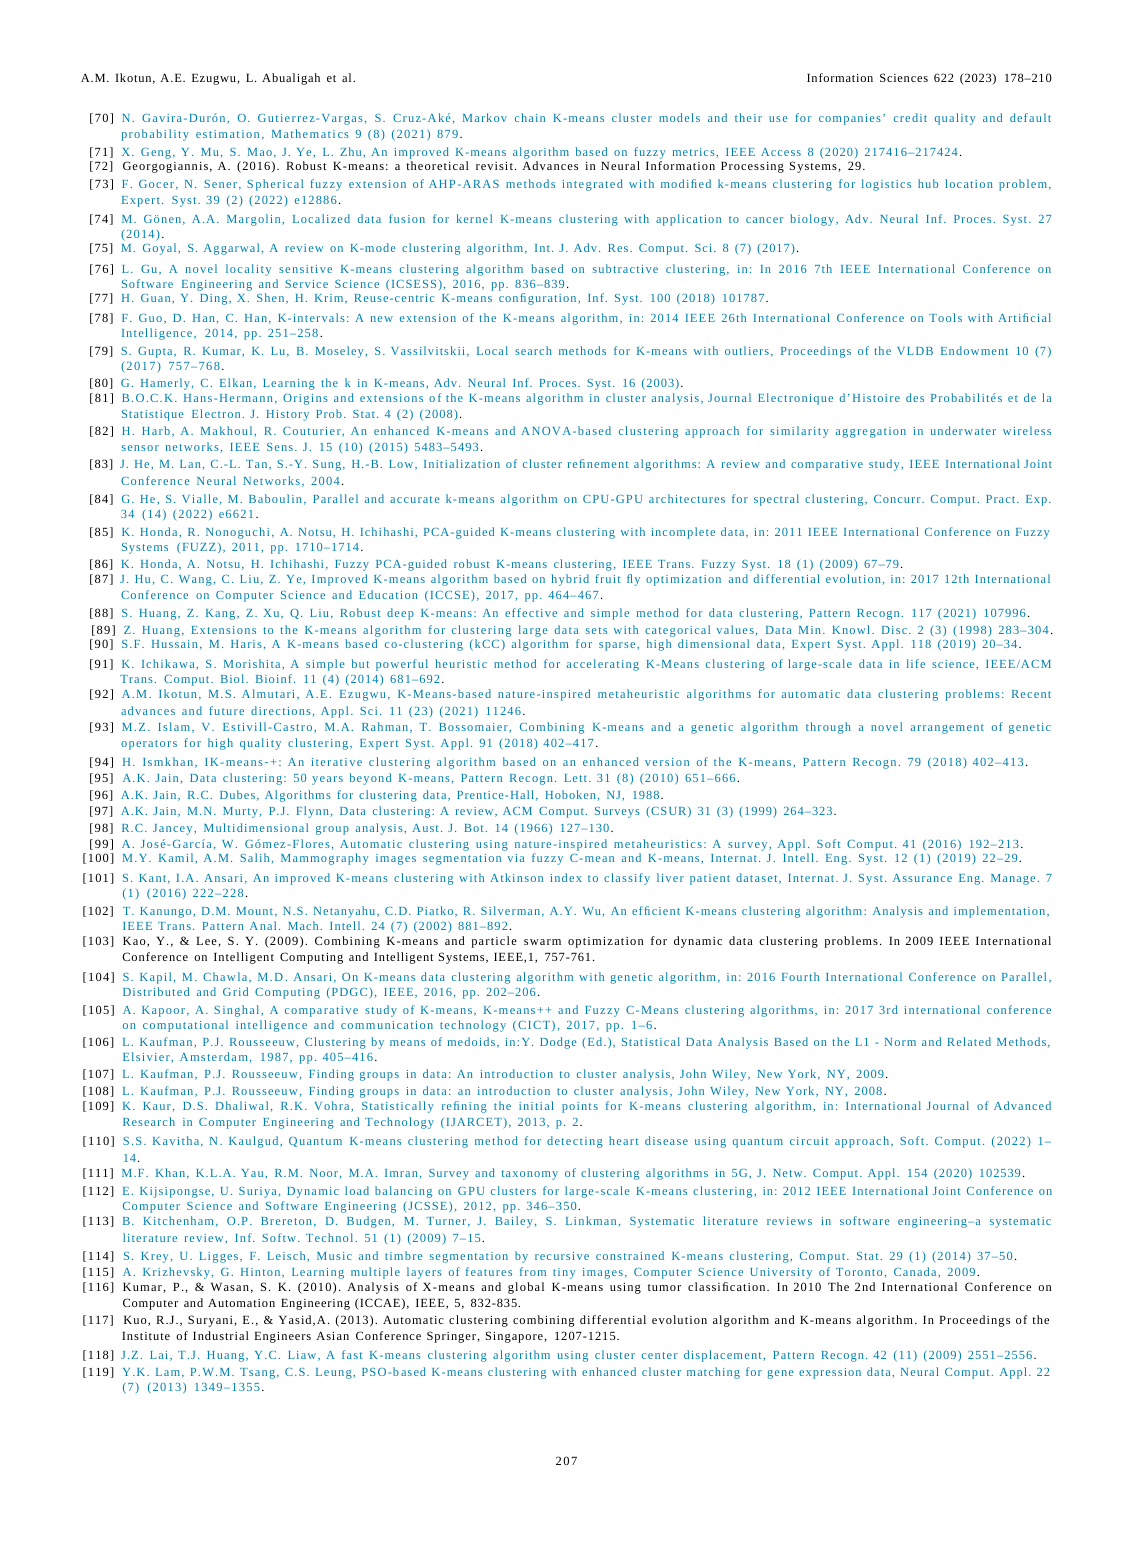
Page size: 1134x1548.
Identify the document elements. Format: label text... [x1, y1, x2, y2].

picture [196, 1267, 202, 1276]
picture [739, 1172, 747, 1177]
text [100] M.Y. Kamil, A.M. Salih, Mammography images segmentation via fuzzy C-mean and K-means, Internat. J. Intell. Eng. Syst. 12 (1) (2019) 22–29. [82, 852, 1053, 868]
picture [452, 707, 458, 715]
picture [239, 543, 245, 551]
picture [510, 774, 516, 782]
picture [155, 349, 160, 358]
picture [934, 116, 940, 125]
text [105] A. Kapoor, A. Singhal, A comparative study of K-means, K-means++ and Fuzzy C-Means clustering algorithms, in: 2017 3rd international conference on computational intelligence and communication technology (CICT), 2017, pp. 1–6. [82, 1002, 1053, 1032]
picture [264, 1189, 270, 1198]
picture [290, 876, 296, 883]
picture [484, 809, 493, 815]
picture [383, 1005, 388, 1014]
picture [689, 294, 695, 302]
picture [128, 741, 134, 750]
picture [488, 1168, 493, 1177]
picture [275, 1169, 281, 1177]
picture [315, 196, 321, 204]
text [91] K. Ichikawa, S. Morishita, A simple but powerful heuristic method for accelerating K-Means clustering of large-scale data in life science, IEEE/ACM Trans. Comput. Biol. Bioinf. 11 (4) (2014) 681–692. [89, 657, 1053, 686]
picture [327, 675, 333, 683]
picture [515, 707, 520, 715]
picture [829, 1171, 838, 1177]
picture [704, 294, 709, 302]
picture [137, 922, 143, 930]
picture [427, 1234, 432, 1242]
picture [469, 990, 475, 999]
picture [1041, 497, 1047, 504]
picture [1047, 346, 1051, 358]
picture [634, 1268, 641, 1276]
picture [377, 722, 382, 731]
picture [630, 379, 635, 387]
picture [1005, 609, 1011, 617]
text A.M. Ikotun, A.E. Ezugwu, L. Abualigah et al. Information Sciences 622 (2023) 178–210 [81, 72, 1053, 86]
picture [913, 1350, 917, 1362]
picture [854, 147, 858, 159]
picture [251, 809, 257, 818]
picture [309, 132, 318, 138]
picture [205, 1070, 210, 1078]
picture [450, 741, 456, 750]
picture [495, 1217, 501, 1225]
picture [122, 824, 128, 832]
text [75] M. Goyal, S. Aggarwal, A review on K-mode clustering algorithm, Int. J. Adv. Res. Comput. Sci. 8 (7) (2017). [89, 242, 1053, 258]
picture [351, 876, 358, 882]
picture [121, 560, 127, 568]
picture [1002, 973, 1007, 981]
picture [547, 1136, 552, 1145]
text [87] J. Hu, C. Wang, C. Liu, Z. Ye, Improved K-means algorithm based on hybrid fruit ﬂy optimization and differential evolution, in: 2017 12th International Conference on Computer Science and Education (ICCSE), 2017, pp. 464–467. [89, 572, 1053, 602]
picture [566, 809, 572, 816]
picture [799, 1219, 806, 1225]
picture [689, 876, 695, 885]
picture [452, 130, 458, 138]
picture [714, 1367, 719, 1376]
text [97] A.K. Jain, M.N. Murty, P.J. Flynn, Data clustering: A review, ACM Comput. Surveys (CSUR) 31 (3) (1999) 264–323. [89, 805, 1053, 818]
picture [213, 362, 219, 370]
picture [500, 1023, 506, 1032]
picture [807, 692, 816, 698]
picture [594, 381, 600, 390]
picture [235, 443, 241, 451]
picture [258, 659, 263, 668]
picture [251, 560, 258, 568]
picture [135, 791, 141, 799]
picture [515, 530, 522, 536]
picture [1012, 609, 1018, 617]
picture [986, 313, 991, 322]
picture [413, 741, 419, 750]
picture [141, 151, 149, 156]
picture [335, 674, 339, 686]
picture [1026, 495, 1032, 503]
picture [312, 776, 318, 785]
picture [465, 443, 471, 451]
picture [795, 842, 801, 849]
picture [715, 774, 720, 782]
picture [339, 543, 344, 551]
picture [190, 1216, 195, 1225]
text [101] S. Kant, I.A. Ansari, An improved K-means clustering with Atkinson index to classify liver patient dataset, Internat. J. Syst. Assurance Eng. Manage. 7 (1) (2016) 222–228. [82, 871, 1053, 901]
picture [980, 758, 986, 766]
picture [717, 179, 723, 188]
picture [169, 1089, 178, 1095]
picture [491, 282, 497, 289]
picture [1009, 113, 1014, 122]
picture [945, 692, 951, 699]
picture [385, 907, 392, 915]
picture [978, 1252, 983, 1260]
picture [577, 591, 583, 599]
picture [498, 1101, 503, 1110]
picture [363, 1186, 368, 1195]
picture [1016, 528, 1022, 536]
picture [603, 824, 609, 832]
picture [788, 725, 797, 731]
picture [844, 642, 850, 651]
picture [759, 294, 764, 302]
picture [502, 757, 508, 766]
picture [264, 427, 270, 435]
picture [653, 791, 659, 799]
picture [506, 243, 511, 252]
picture [630, 1102, 636, 1110]
picture [935, 840, 940, 848]
picture [141, 379, 148, 387]
picture [458, 741, 464, 748]
picture [1016, 1370, 1022, 1379]
picture [220, 791, 228, 799]
picture [1037, 182, 1046, 188]
picture [485, 689, 490, 698]
picture [634, 577, 640, 586]
picture [751, 807, 757, 815]
picture [555, 1120, 561, 1129]
picture [351, 443, 356, 451]
picture [790, 214, 796, 223]
picture [708, 608, 713, 617]
picture [501, 528, 507, 536]
picture [307, 1353, 316, 1359]
picture [951, 1139, 960, 1145]
picture [128, 922, 134, 930]
picture [206, 609, 212, 617]
picture [828, 217, 834, 226]
picture [426, 1217, 433, 1223]
text [113] B. Kitchenham, O.P. Brereton, D. Budgen, M. Turner, J. Bailey, S. Linkman, Systematic literature reviews in software engineering–a systematic literature review, Inf. Softw. Technol. 51 (1) (2009) 7–15. [82, 1214, 1053, 1245]
picture [526, 824, 532, 832]
picture [526, 1219, 532, 1228]
picture [506, 1086, 511, 1095]
picture [245, 314, 252, 322]
picture [230, 1038, 236, 1046]
picture [474, 527, 479, 536]
picture [639, 527, 644, 536]
picture [156, 975, 161, 984]
picture [754, 973, 759, 981]
picture [325, 378, 330, 387]
picture [941, 347, 947, 355]
picture [882, 626, 888, 634]
picture [312, 921, 317, 930]
picture [1000, 660, 1006, 668]
picture [238, 1055, 245, 1061]
picture [583, 574, 588, 583]
text [82] H. Harb, A. Makhoul, R. Couturier, An enhanced K-means and ANOVA-based clustering approach for similarity aggregation in underwater wireless sensor networks, IEEE Sens. J. 15 (10) (2015) 5483–5493. [89, 423, 1053, 454]
picture [383, 243, 388, 252]
picture [1046, 874, 1051, 882]
picture [794, 1101, 799, 1110]
picture [664, 294, 669, 302]
picture [852, 1006, 857, 1014]
picture [470, 1202, 476, 1210]
picture [331, 1101, 336, 1110]
picture [338, 709, 344, 716]
picture [813, 972, 818, 981]
picture [203, 1038, 208, 1046]
text [99] A. José-García, W. Gómez-Flores, Automatic clustering using nature-inspired metaheuristics: A survey, Appl. Soft Comput. 41 (2016) 192–213. [89, 837, 1053, 852]
picture [888, 642, 894, 651]
picture [596, 1037, 601, 1046]
picture [219, 426, 225, 435]
picture [583, 495, 590, 503]
picture [597, 692, 606, 698]
picture [813, 1169, 820, 1177]
picture [263, 853, 268, 862]
picture [740, 1072, 746, 1081]
picture [588, 1038, 594, 1046]
text [92] A.M. Ikotun, M.S. Almutari, A.E. Ezugwu, K-Means-based nature-inspired metaheuristic algorithms for automatic data clustering problems: Recent advances and future directions, Appl. Sci. 11 (23) (2021) 11246. [89, 687, 1053, 718]
picture [284, 394, 292, 402]
picture [285, 1368, 292, 1376]
picture [556, 591, 561, 599]
picture [951, 393, 957, 402]
picture [727, 689, 732, 698]
picture [139, 609, 146, 617]
picture [968, 909, 974, 918]
text [103] Kao, Y., & Lee, S. Y. (2009). Combining K-means and particle swarm optimization for dynamic data clustering problems. In 2009 IEEE International Conference on Intelligent Computing and Intelligent Systems, IEEE,1, 757-761. [82, 934, 1053, 964]
picture [145, 282, 154, 288]
picture [156, 129, 162, 138]
picture [891, 1005, 896, 1014]
picture [199, 362, 204, 370]
picture [1012, 690, 1018, 698]
picture [140, 495, 147, 503]
picture [1002, 429, 1011, 435]
picture [981, 626, 986, 634]
picture [316, 1368, 322, 1376]
picture [515, 217, 522, 223]
text [109] K. Kaur, D.S. Dhaliwal, R.K. Vohra, Statistically reﬁning the initial points for K-means clustering algorithm, in: International Journal of Advanced Research in Computer Engineering and Technology (IJARCET), 2013, p. 2. [82, 1098, 1053, 1129]
picture [426, 559, 431, 568]
picture [831, 528, 837, 536]
picture [329, 1053, 335, 1061]
picture [220, 1187, 227, 1195]
picture [183, 543, 189, 551]
picture [951, 148, 957, 156]
text [95] A.K. Jain, Data clustering: 50 years beyond K-means, Pattern Recogn. Lett. 31 (8) (2010) 651–666. [89, 772, 1053, 786]
picture [556, 1037, 561, 1046]
picture [638, 791, 644, 799]
picture [123, 1217, 130, 1225]
picture [205, 1087, 210, 1095]
picture [397, 675, 403, 683]
picture [474, 639, 480, 648]
picture [347, 1217, 354, 1225]
picture [196, 706, 201, 715]
picture [318, 1189, 325, 1195]
picture [351, 659, 356, 668]
picture [356, 608, 362, 617]
picture [186, 1136, 191, 1145]
picture [474, 725, 483, 731]
picture [153, 1137, 159, 1145]
picture [142, 626, 149, 634]
picture [572, 739, 578, 747]
picture [810, 1069, 816, 1078]
picture [646, 639, 651, 648]
picture [667, 494, 672, 503]
picture [506, 264, 511, 273]
picture [925, 640, 931, 648]
picture [458, 1190, 466, 1195]
picture [445, 494, 451, 503]
picture [299, 1055, 305, 1062]
picture [622, 296, 628, 305]
picture [391, 675, 396, 683]
picture [975, 840, 981, 848]
picture [702, 560, 712, 568]
picture [781, 722, 786, 731]
picture [261, 196, 267, 204]
picture [944, 426, 949, 435]
picture [815, 462, 821, 471]
picture [420, 972, 425, 981]
picture [916, 347, 924, 355]
picture [813, 396, 819, 405]
picture [858, 659, 863, 668]
picture [856, 628, 865, 634]
picture [413, 776, 422, 782]
picture [813, 528, 819, 536]
picture [729, 294, 735, 302]
picture [732, 1139, 738, 1148]
picture [374, 379, 380, 387]
picture [220, 394, 227, 402]
picture [369, 692, 378, 698]
picture [274, 1053, 280, 1061]
picture [438, 113, 444, 122]
picture [243, 593, 249, 602]
picture [186, 826, 192, 835]
picture [753, 462, 760, 468]
picture [314, 246, 323, 252]
picture [527, 739, 532, 747]
picture [327, 577, 333, 586]
picture [492, 591, 498, 599]
picture [608, 1136, 613, 1145]
picture [691, 1086, 696, 1095]
picture [220, 379, 226, 387]
picture [542, 427, 548, 435]
picture [1040, 347, 1045, 355]
picture [797, 807, 803, 815]
picture [509, 1204, 515, 1213]
picture [576, 790, 582, 799]
picture [905, 393, 910, 402]
picture [773, 1139, 782, 1145]
picture [957, 839, 961, 851]
picture [957, 497, 963, 506]
picture [874, 842, 880, 851]
picture [832, 560, 838, 568]
picture [790, 1187, 796, 1195]
picture [123, 1118, 129, 1126]
picture [291, 609, 299, 619]
picture [423, 426, 428, 435]
picture [203, 1368, 208, 1376]
picture [677, 639, 682, 648]
picture [421, 443, 427, 451]
picture [248, 1104, 257, 1110]
picture [660, 379, 666, 387]
picture [159, 889, 165, 897]
picture [1022, 313, 1027, 322]
picture [346, 590, 351, 599]
picture [547, 722, 553, 731]
picture [770, 973, 775, 981]
picture [193, 314, 200, 322]
picture [325, 1202, 331, 1210]
picture [219, 349, 226, 355]
picture [637, 347, 643, 355]
picture [954, 215, 959, 223]
picture [243, 331, 249, 340]
picture [607, 725, 614, 731]
picture [340, 690, 346, 698]
picture [239, 246, 248, 252]
picture [577, 608, 582, 617]
text [118] J.Z. Lai, T.J. Huang, Y.C. Liaw, A fast K-means clustering algorithm using cluster center displacement, Pattern Recogn. 42 (11) (2009) 2551–2556. [82, 1348, 1053, 1362]
picture [1045, 1101, 1050, 1110]
picture [854, 265, 860, 273]
picture [129, 1154, 135, 1162]
picture [740, 244, 745, 252]
picture [440, 1202, 446, 1210]
picture [365, 1118, 372, 1126]
picture [647, 1072, 653, 1081]
picture [302, 642, 309, 648]
picture [950, 609, 955, 617]
picture [535, 824, 540, 832]
picture [501, 824, 507, 832]
picture [362, 723, 368, 731]
picture [718, 757, 723, 766]
picture [637, 560, 643, 568]
picture [378, 922, 384, 930]
picture [497, 560, 503, 568]
picture [652, 774, 657, 782]
picture [297, 347, 304, 355]
picture [960, 1169, 966, 1177]
text [73] F. Gocer, N. Sener, Spherical fuzzy extension of AHP-ARAS methods integrated with modiﬁed k-means clustering for logistics hub location problem, Expert. Syst. 39 (2) (2022) e12886. [89, 176, 1053, 207]
picture [831, 1187, 837, 1195]
picture [570, 1367, 575, 1376]
picture [340, 807, 348, 815]
picture [362, 1368, 367, 1376]
picture [342, 973, 348, 981]
picture [942, 906, 947, 915]
picture [832, 116, 839, 122]
picture [122, 196, 128, 204]
picture [839, 393, 844, 402]
picture [769, 244, 774, 252]
picture [440, 559, 445, 568]
picture [122, 294, 129, 302]
picture [226, 1120, 232, 1127]
picture [935, 1351, 941, 1359]
picture [199, 1118, 206, 1126]
picture [601, 839, 606, 848]
picture [183, 381, 189, 390]
picture [409, 409, 413, 421]
picture [785, 560, 790, 568]
picture [522, 1254, 528, 1263]
picture [551, 1370, 560, 1376]
picture [167, 1023, 173, 1032]
picture [647, 1021, 652, 1029]
picture [404, 462, 413, 468]
picture [844, 722, 849, 731]
picture [721, 113, 726, 122]
picture [424, 528, 429, 536]
picture [262, 842, 269, 848]
picture [635, 853, 640, 862]
picture [969, 1268, 975, 1276]
picture [272, 1136, 277, 1145]
picture [518, 316, 525, 322]
picture [292, 1268, 298, 1276]
picture [1020, 609, 1025, 617]
picture [128, 1383, 133, 1391]
picture [168, 1267, 173, 1276]
picture [612, 611, 618, 618]
picture [781, 528, 787, 536]
picture [350, 1270, 359, 1276]
picture [561, 790, 567, 799]
picture [344, 378, 350, 387]
picture [241, 1005, 246, 1014]
picture [866, 1367, 871, 1376]
picture [323, 148, 329, 156]
picture [386, 1089, 392, 1098]
picture [315, 294, 321, 302]
picture [751, 1268, 757, 1276]
picture [596, 757, 601, 766]
picture [559, 642, 566, 648]
picture [386, 316, 393, 322]
picture [663, 856, 670, 862]
picture [551, 639, 556, 648]
picture [462, 990, 467, 999]
picture [766, 626, 772, 634]
picture [378, 1040, 384, 1049]
picture [965, 689, 971, 698]
text [84] G. He, S. Vialle, M. Baboulin, Parallel and accurate k-means algorithm on CPU-GPU architectures for spectral clustering, Concurr. Comput. Pract. Exp. 34 (14) (2022) e6621. [89, 492, 1053, 522]
picture [968, 1168, 972, 1180]
picture [450, 346, 456, 355]
picture [431, 988, 437, 996]
picture [733, 1353, 740, 1359]
picture [558, 349, 565, 355]
picture [223, 723, 229, 731]
picture [210, 1169, 216, 1177]
picture [589, 1021, 594, 1029]
picture [407, 611, 413, 620]
picture [575, 824, 580, 832]
picture [250, 1252, 256, 1260]
picture [1008, 660, 1014, 668]
picture [545, 346, 550, 355]
picture [1022, 347, 1027, 355]
picture [998, 182, 1004, 191]
picture [566, 1217, 572, 1225]
picture [995, 1219, 1001, 1228]
picture [577, 426, 583, 435]
picture [212, 972, 217, 981]
picture [232, 1070, 238, 1078]
picture [494, 1118, 501, 1126]
picture [513, 246, 522, 252]
picture [184, 394, 191, 402]
picture [203, 347, 209, 355]
picture [398, 988, 404, 996]
picture [971, 1370, 977, 1379]
picture [575, 147, 580, 156]
picture [877, 1171, 883, 1180]
picture [322, 1053, 328, 1061]
picture [397, 922, 402, 930]
picture [863, 1070, 868, 1078]
picture [515, 280, 521, 288]
picture [1034, 1037, 1039, 1046]
picture [463, 591, 469, 599]
picture [466, 559, 472, 568]
text [111] M.F. Khan, K.L.A. Yau, R.M. Noor, M.A. Imran, Survey and taxonomy of clustering algorithms in 5G, J. Netw. Comput. Appl. 154 (2020) 102539. [82, 1167, 1053, 1181]
picture [705, 179, 710, 188]
picture [419, 1367, 424, 1376]
picture [912, 113, 917, 122]
picture [972, 608, 976, 620]
picture [774, 1038, 780, 1046]
text [71] X. Geng, Y. Mu, S. Mao, J. Ye, L. Zhu, An improved K-means algorithm based on fuzzy metrics, IEEE Access 8 (2020) 217416–217424. [89, 146, 1053, 160]
picture [487, 922, 493, 930]
picture [661, 1270, 666, 1279]
picture [600, 462, 609, 468]
picture [685, 1168, 690, 1177]
picture [399, 907, 407, 915]
picture [128, 545, 134, 554]
picture [384, 410, 390, 418]
picture [918, 575, 924, 583]
picture [345, 639, 351, 648]
picture [1004, 1137, 1009, 1145]
picture [255, 182, 260, 191]
picture [352, 460, 359, 468]
picture [168, 1216, 173, 1225]
picture [855, 1038, 861, 1046]
picture [267, 1053, 273, 1061]
picture [568, 116, 575, 122]
picture [853, 758, 859, 766]
picture [658, 1251, 663, 1260]
picture [872, 560, 877, 568]
picture [802, 1037, 807, 1046]
picture [326, 477, 332, 485]
picture [153, 545, 160, 551]
picture [553, 114, 559, 122]
picture [729, 806, 733, 818]
picture [781, 347, 786, 355]
picture [730, 182, 737, 188]
picture [744, 294, 749, 302]
picture [327, 662, 332, 671]
picture [238, 889, 243, 897]
picture [931, 394, 936, 402]
picture [868, 1006, 873, 1014]
picture [207, 362, 212, 370]
picture [1000, 1252, 1005, 1260]
picture [964, 393, 970, 402]
picture [330, 709, 336, 718]
picture [227, 1217, 233, 1225]
picture [293, 215, 299, 223]
picture [150, 362, 155, 370]
picture [252, 1201, 257, 1210]
picture [453, 1234, 458, 1242]
picture [214, 1236, 223, 1242]
picture [690, 314, 696, 322]
picture [784, 244, 789, 252]
picture [503, 314, 509, 322]
picture [620, 530, 629, 536]
picture [588, 739, 593, 747]
picture [389, 1171, 396, 1177]
picture [240, 1368, 247, 1376]
picture [827, 1254, 833, 1261]
picture [189, 114, 195, 122]
picture [593, 723, 599, 731]
picture [376, 560, 381, 568]
picture [847, 689, 852, 698]
picture [289, 1236, 296, 1242]
picture [1019, 1351, 1024, 1359]
picture [655, 246, 662, 252]
picture [191, 677, 196, 686]
picture [531, 593, 537, 602]
picture [1009, 1370, 1014, 1379]
picture [486, 113, 492, 122]
picture [493, 574, 499, 583]
picture [949, 854, 955, 862]
picture [327, 1233, 332, 1242]
picture [230, 460, 236, 468]
text [93] M.Z. Islam, V. Estivill-Castro, M.A. Rahman, T. Bossomaier, Combining K-means and a genetic algorithm through a novel arrangement of genetic operators for high quality clustering, Expert Syst. Appl. 91 (2018) 402–417. [89, 720, 1053, 751]
picture [669, 217, 675, 226]
picture [1019, 1037, 1024, 1046]
picture [156, 1368, 162, 1376]
picture [199, 1252, 205, 1260]
picture [686, 1370, 693, 1376]
picture [989, 640, 994, 648]
picture [462, 1171, 468, 1180]
picture [644, 876, 650, 885]
picture [327, 443, 332, 451]
picture [283, 427, 290, 435]
picture [886, 459, 891, 468]
picture [404, 625, 409, 634]
picture [1042, 626, 1048, 634]
picture [352, 543, 358, 551]
picture [123, 1102, 129, 1110]
picture [232, 1087, 238, 1095]
picture [572, 1005, 577, 1014]
picture [357, 214, 362, 223]
picture [122, 314, 128, 322]
picture [262, 179, 267, 188]
picture [335, 409, 341, 418]
picture [852, 909, 861, 915]
picture [456, 148, 462, 156]
picture [628, 182, 637, 188]
picture [389, 1040, 398, 1046]
picture [560, 692, 565, 701]
picture [340, 609, 346, 617]
picture [959, 1252, 965, 1260]
picture [672, 608, 677, 617]
picture [135, 807, 141, 815]
picture [373, 130, 379, 138]
text [88] S. Huang, Z. Kang, Z. Xu, Q. Liu, Robust deep K-means: An effective and simple method for data clustering, Pattern Recogn. 117 (2021) 107996. [89, 607, 1053, 621]
picture [383, 527, 388, 536]
picture [712, 346, 717, 355]
picture [242, 1217, 247, 1225]
picture [342, 528, 349, 536]
picture [355, 130, 361, 138]
picture [180, 460, 186, 468]
picture [303, 412, 309, 421]
picture [545, 791, 552, 799]
picture [782, 973, 788, 981]
picture [140, 528, 147, 536]
picture [169, 362, 174, 370]
picture [464, 1037, 469, 1046]
picture [761, 842, 767, 851]
picture [657, 294, 663, 302]
picture [298, 1008, 307, 1014]
picture [809, 559, 813, 571]
picture [646, 791, 652, 799]
picture [453, 1101, 459, 1110]
picture [159, 854, 165, 862]
picture [442, 147, 447, 156]
picture [440, 906, 446, 915]
picture [437, 130, 443, 138]
picture [233, 510, 238, 518]
picture [288, 1072, 297, 1078]
picture [551, 1020, 555, 1032]
text [76] L. Gu, A novel locality sensitive K-means clustering algorithm based on subtractive clustering, in: In 2016 7th IEEE International Conference on Software Engineering and Service Science (ICSESS), 2016, pp. 836–839. [89, 261, 1053, 291]
picture [807, 642, 812, 651]
picture [357, 675, 363, 683]
text [86] K. Honda, A. Notsu, H. Ichihashi, Fuzzy PCA-guided robust K-means clustering, IEEE Trans. Fuzzy Syst. 18 (1) (2009) 67–79. [89, 558, 1053, 571]
picture [841, 1139, 846, 1148]
picture [256, 675, 263, 683]
picture [170, 1370, 179, 1376]
picture [586, 1270, 595, 1276]
picture [427, 1120, 433, 1129]
picture [204, 1219, 211, 1225]
picture [943, 1351, 949, 1359]
picture [182, 888, 186, 900]
picture [566, 393, 571, 402]
picture [616, 498, 624, 503]
picture [203, 1270, 209, 1279]
picture [169, 1189, 174, 1198]
picture [331, 196, 336, 204]
text [110] S.S. Kavitha, N. Kaulgud, Quantum K-means clustering method for detecting heart disease using quantum circuit approach, Soft. Comput. (2022) 1– 14. [82, 1134, 1053, 1165]
picture [409, 150, 415, 157]
picture [419, 1234, 425, 1242]
picture [759, 497, 764, 506]
picture [288, 1089, 297, 1095]
picture [320, 690, 326, 698]
picture [826, 854, 832, 862]
picture [135, 460, 142, 468]
picture [387, 608, 392, 617]
picture [552, 147, 557, 156]
picture [378, 494, 383, 503]
picture [208, 1383, 214, 1391]
picture [926, 609, 931, 617]
picture [676, 113, 681, 122]
picture [123, 988, 131, 996]
text [80] G. Hamerly, C. Elkan, Learning the k in K-means, Adv. Neural Inf. Proces. Syst. 16 (2003). [89, 376, 1053, 390]
picture [604, 642, 610, 651]
picture [542, 1021, 549, 1027]
picture [478, 577, 487, 583]
picture [644, 1136, 649, 1145]
picture [461, 876, 468, 882]
picture [360, 739, 366, 747]
picture [202, 907, 208, 915]
picture [729, 314, 734, 322]
picture [498, 282, 503, 291]
picture [550, 739, 556, 747]
text [83] J. He, M. Lan, C.-L. Tan, S.-Y. Sung, H.-B. Low, Initialization of cluster reﬁnement algorithms: A review and comparative study, IEEE International Joint Conference Neural Networks, 2004. [89, 457, 1053, 488]
picture [630, 1367, 635, 1376]
picture [605, 1023, 611, 1032]
picture [465, 922, 471, 930]
picture [371, 527, 376, 536]
picture [966, 429, 973, 435]
picture [815, 265, 820, 273]
picture [959, 874, 965, 882]
picture [210, 758, 216, 766]
picture [347, 393, 352, 402]
picture [528, 179, 533, 188]
picture [687, 530, 693, 537]
picture [398, 150, 405, 156]
picture [509, 1069, 514, 1078]
picture [471, 574, 476, 583]
picture [248, 826, 257, 832]
picture [192, 410, 198, 418]
picture [152, 659, 157, 668]
picture [386, 1117, 391, 1126]
picture [601, 313, 606, 322]
text [98] R.C. Jancey, Multidimensional group analysis, Aust. J. Bot. 14 (1966) 127–130. [89, 821, 1053, 835]
picture [951, 840, 956, 848]
picture [691, 429, 697, 438]
picture [632, 757, 637, 766]
picture [232, 378, 238, 387]
picture [564, 774, 570, 782]
picture [917, 179, 922, 188]
picture [432, 410, 438, 418]
picture [149, 1204, 155, 1213]
picture [699, 429, 704, 438]
picture [349, 773, 354, 782]
picture [965, 626, 971, 634]
picture [645, 1089, 651, 1098]
picture [929, 314, 936, 322]
picture [185, 510, 191, 518]
picture [790, 1005, 795, 1014]
picture [686, 1254, 695, 1260]
picture [422, 790, 427, 799]
picture [765, 807, 771, 815]
picture [433, 922, 438, 930]
picture [241, 396, 250, 402]
picture [524, 593, 530, 602]
picture [474, 1139, 481, 1145]
picture [880, 1006, 885, 1014]
picture [281, 559, 286, 568]
picture [956, 346, 961, 355]
picture [284, 625, 289, 634]
picture [840, 1171, 846, 1178]
picture [372, 1251, 377, 1260]
picture [232, 593, 241, 599]
picture [636, 1187, 642, 1195]
picture [970, 349, 979, 355]
picture [666, 246, 672, 253]
picture [165, 394, 171, 402]
picture [944, 1252, 950, 1260]
picture [272, 279, 277, 288]
picture [524, 1118, 530, 1126]
picture [627, 809, 633, 818]
picture [295, 294, 302, 302]
picture [839, 1187, 845, 1195]
picture [308, 809, 314, 818]
picture [735, 692, 742, 698]
picture [648, 854, 654, 862]
picture [616, 179, 621, 188]
picture [348, 909, 354, 918]
picture [226, 426, 231, 435]
picture [295, 1102, 301, 1110]
picture [223, 1052, 228, 1061]
picture [901, 148, 906, 156]
picture [478, 873, 483, 882]
picture [143, 1217, 149, 1225]
picture [375, 662, 381, 671]
picture [839, 560, 844, 568]
picture [414, 280, 420, 288]
picture [976, 1351, 981, 1359]
picture [801, 265, 806, 273]
picture [212, 329, 218, 337]
picture [650, 1270, 659, 1276]
text [106] L. Kaufman, P.J. Rousseeuw, Clustering by means of medoids, in:Y. Dodge (Ed.), Statistical Data Analysis Based on the L1 - Norm and Related Methods, Elsivier, Amsterdam, 1987, pp. 405–416. [82, 1035, 1053, 1064]
picture [1019, 1219, 1028, 1225]
picture [140, 854, 146, 862]
picture [660, 182, 667, 188]
text [112] E. Kijsipongse, U. Suriya, Dynamic load balancing on GPU clusters for large-scale K-means clustering, in: 2012 IEEE International Joint Conference on Computer Science and Software Engineering (JCSSE), 2012, pp. 346–350. [82, 1183, 1053, 1213]
picture [264, 293, 269, 302]
picture [449, 1254, 456, 1260]
picture [245, 843, 253, 848]
picture [986, 1169, 992, 1177]
text [115] A. Krizhevsky, G. Hinton, Learning multiple layers of features from tiny images, Computer Science University of Toronto, Canada, 2009. [82, 1266, 1053, 1279]
picture [340, 988, 348, 996]
picture [748, 148, 754, 156]
picture [832, 148, 837, 156]
picture [264, 479, 273, 485]
text [72] Georgogiannis, A. (2016). Robust K-means: a theoretical revisit. Advances in Neural Information Processing Systems, 29. [89, 160, 1053, 176]
picture [812, 1370, 818, 1379]
picture [531, 264, 537, 273]
picture [576, 842, 582, 851]
picture [787, 842, 793, 851]
picture [665, 639, 670, 648]
picture [1046, 215, 1051, 223]
picture [458, 922, 464, 930]
text [94] H. Ismkhan, IK-means-+: An iterative clustering algorithm based on an enhanced version of the K-means, Pattern Recogn. 79 (2018) 402–413. [89, 755, 1053, 769]
picture [182, 132, 188, 141]
picture [264, 494, 270, 503]
picture [679, 807, 685, 815]
picture [467, 1118, 473, 1126]
picture [673, 459, 678, 468]
picture [384, 1353, 393, 1359]
picture [738, 1089, 744, 1098]
picture [511, 739, 517, 747]
picture [348, 147, 353, 156]
picture [884, 1171, 890, 1180]
picture [355, 267, 364, 273]
picture [508, 591, 513, 599]
picture [267, 1252, 273, 1260]
picture [733, 426, 738, 435]
picture [706, 975, 713, 981]
picture [270, 545, 275, 554]
picture [530, 280, 535, 288]
picture [653, 577, 658, 586]
picture [902, 840, 908, 848]
picture [336, 182, 342, 191]
picture [158, 1008, 163, 1017]
picture [251, 331, 257, 338]
picture [936, 626, 941, 634]
picture [854, 214, 859, 223]
picture [387, 426, 392, 435]
picture [745, 1040, 751, 1049]
picture [503, 1117, 507, 1129]
text [108] L. Kaufman, P.J. Rousseeuw, Finding groups in data: an introduction to cluster analysis, John Wiley, New York, NY, 2008. [82, 1084, 1053, 1098]
picture [926, 347, 933, 355]
picture [540, 494, 545, 503]
picture [309, 1008, 314, 1017]
picture [478, 757, 483, 766]
picture [559, 150, 568, 156]
picture [265, 267, 271, 276]
picture [390, 1008, 396, 1017]
picture [771, 1089, 780, 1095]
picture [404, 130, 410, 138]
picture [225, 1101, 230, 1110]
picture [459, 280, 465, 288]
picture [184, 362, 189, 370]
picture [123, 1038, 129, 1046]
picture [933, 575, 938, 583]
picture [312, 329, 318, 337]
picture [554, 625, 559, 634]
picture [328, 1020, 333, 1029]
picture [483, 313, 488, 322]
picture [669, 379, 674, 387]
text [104] S. Kapil, M. Chawla, M.D. Ansari, On K-means data clustering algorithm with genetic algorithm, in: 2016 Fourth International Conference on Parallel, Distributed and Grid Computing (PDGC), IEEE, 2016, pp. 202–206. [82, 970, 1053, 999]
picture [123, 1070, 129, 1078]
picture [236, 790, 242, 799]
picture [940, 758, 945, 766]
picture [530, 988, 535, 996]
picture [154, 510, 160, 518]
picture [605, 264, 611, 273]
picture [236, 823, 241, 832]
picture [501, 215, 507, 223]
picture [543, 179, 548, 188]
picture [664, 722, 669, 731]
picture [123, 1087, 129, 1095]
picture [779, 459, 784, 468]
picture [742, 574, 747, 583]
text [74] M. Gönen, A.A. Margolin, Localized data fusion for kernel K-means clustering with application to cancer biology, Adv. Neural Inf. Proces. Syst. 27 (2014). [89, 212, 1053, 241]
picture [367, 1053, 372, 1061]
picture [832, 626, 838, 634]
picture [141, 560, 148, 568]
picture [375, 741, 381, 750]
picture [134, 362, 140, 370]
picture [863, 265, 869, 273]
picture [218, 132, 225, 138]
picture [464, 824, 470, 832]
picture [380, 826, 386, 835]
picture [439, 410, 444, 418]
picture [947, 1038, 953, 1046]
picture [946, 1169, 952, 1177]
picture [437, 443, 442, 451]
picture [135, 824, 142, 832]
text [117] Kuo, R.J., Suryani, E., & Yasid,A. (2013). Automatic clustering combining differential evolution algorithm and K-means algorithm. In Proceedings of the Institute of Industrial Engineers Asian Conference Springer, Singapore, 1207-1215. [82, 1313, 1053, 1343]
picture [866, 856, 872, 865]
picture [135, 888, 139, 900]
picture [184, 347, 190, 355]
picture [456, 214, 462, 223]
text [81] B.O.C.K. Hans-Hermann, Origins and extensions of the K-means algorithm in cluster analysis, Journal Electronique d’Histoire des Probabilités et de la Statistique Electron. J. History Prob. Stat. 4 (2) (2008). [89, 390, 1053, 421]
picture [881, 642, 887, 651]
picture [251, 706, 256, 715]
picture [386, 1072, 392, 1081]
picture [1014, 626, 1019, 634]
picture [529, 757, 534, 766]
picture [146, 922, 152, 930]
picture [407, 988, 413, 996]
picture [924, 460, 930, 468]
picture [457, 689, 463, 698]
picture [210, 987, 215, 996]
picture [498, 1008, 507, 1014]
picture [967, 316, 976, 322]
picture [973, 626, 979, 634]
picture [483, 1037, 488, 1046]
picture [141, 1087, 147, 1095]
picture [276, 329, 281, 337]
picture [593, 591, 598, 599]
picture [605, 426, 610, 435]
picture [1006, 626, 1011, 634]
picture [176, 362, 181, 370]
picture [207, 738, 212, 747]
picture [598, 972, 603, 981]
text [114] S. Krey, U. Ligges, F. Leisch, Music and timbre segmentation by recursive constrained K-means clustering, Comput. Stat. 29 (1) (2014) 37–50. [82, 1249, 1053, 1263]
picture [419, 723, 426, 729]
picture [239, 114, 246, 122]
picture [326, 1217, 332, 1225]
picture [283, 1053, 288, 1061]
picture [747, 243, 751, 255]
picture [511, 791, 518, 799]
picture [533, 1350, 538, 1359]
picture [561, 1104, 567, 1113]
picture [676, 530, 683, 536]
picture [792, 640, 798, 648]
picture [686, 774, 691, 782]
picture [557, 856, 563, 865]
picture [955, 758, 961, 766]
picture [740, 313, 745, 322]
picture [915, 1169, 920, 1177]
picture [288, 640, 294, 648]
picture [363, 776, 369, 785]
picture [866, 876, 872, 885]
picture [371, 1037, 377, 1046]
picture [447, 410, 452, 418]
picture [216, 591, 223, 599]
picture [266, 410, 273, 418]
picture [846, 148, 852, 156]
picture [789, 1070, 795, 1078]
picture [848, 1139, 854, 1148]
picture [541, 1171, 548, 1177]
picture [217, 542, 221, 554]
picture [932, 179, 938, 188]
picture [477, 1187, 484, 1195]
picture [354, 294, 360, 302]
picture [729, 562, 735, 571]
picture [299, 856, 306, 862]
picture [226, 975, 235, 981]
picture [363, 1216, 368, 1225]
picture [822, 429, 828, 438]
picture [403, 921, 407, 933]
picture [275, 973, 281, 981]
picture [141, 129, 147, 138]
picture [773, 1072, 782, 1078]
text [102] T. Kanungo, D.M. Mount, N.S. Netanyahu, C.D. Piatko, R. Silverman, A.Y. Wu, An efﬁcient K-means clustering algorithm: Analysis and implementation, IEEE Trans. Pattern Anal. Mach. Intell. 24 (7) (2002) 881–892. [82, 904, 1053, 933]
picture [493, 988, 498, 996]
picture [182, 280, 188, 288]
picture [164, 426, 170, 435]
picture [479, 739, 485, 747]
picture [293, 840, 299, 848]
picture [381, 443, 387, 451]
picture [583, 907, 588, 915]
picture [932, 460, 938, 468]
picture [514, 1251, 520, 1260]
picture [446, 988, 451, 996]
picture [296, 807, 302, 815]
text [85] K. Honda, R. Nonoguchi, A. Notsu, H. Ichihashi, PCA-guided K-means clustering with incomplete data, in: 2011 IEEE International Conference on Fuzzy Systems (FUZZ), 2011, pp. 1710–1714. [89, 525, 1053, 554]
picture [121, 382, 129, 387]
picture [121, 132, 127, 139]
picture [123, 1053, 129, 1061]
picture [324, 873, 329, 882]
picture [160, 1383, 166, 1391]
picture [216, 1383, 222, 1391]
picture [555, 809, 564, 815]
picture [347, 856, 353, 865]
picture [701, 1353, 706, 1362]
picture [984, 692, 991, 698]
picture [344, 214, 349, 223]
picture [878, 346, 883, 355]
picture [723, 244, 728, 252]
text [96] A.K. Jain, R.C. Dubes, Algorithms for clustering data, Prentice-Hall, Hoboken, NJ, 1988. [89, 788, 1053, 802]
picture [556, 972, 561, 981]
picture [865, 560, 870, 568]
picture [342, 826, 348, 835]
picture [450, 393, 455, 402]
picture [750, 294, 756, 302]
picture [191, 626, 197, 634]
picture [141, 1070, 147, 1078]
picture [593, 495, 598, 503]
picture [644, 1104, 653, 1110]
picture [632, 625, 637, 634]
picture [806, 1270, 812, 1279]
picture [533, 1202, 539, 1210]
picture [370, 1351, 376, 1359]
picture [249, 495, 256, 503]
picture [404, 1251, 410, 1260]
picture [256, 692, 265, 698]
picture [876, 1087, 882, 1095]
picture [188, 791, 194, 799]
picture [241, 1268, 248, 1276]
picture [362, 562, 368, 571]
picture [221, 675, 228, 683]
picture [693, 349, 702, 355]
picture [645, 560, 651, 568]
text [77] H. Guan, Y. Ding, X. Shen, H. Krim, Reuse-centric K-means conﬁguration, Inf. Syst. 100 (2018) 101787. [89, 292, 1053, 308]
picture [474, 706, 478, 718]
picture [176, 1383, 181, 1391]
picture [565, 574, 571, 583]
picture [626, 217, 633, 223]
picture [573, 1021, 579, 1029]
picture [180, 725, 189, 731]
picture [955, 725, 964, 731]
picture [399, 774, 405, 782]
picture [687, 806, 691, 818]
picture [175, 889, 180, 897]
picture [361, 906, 366, 915]
picture [868, 1087, 874, 1095]
picture [207, 196, 212, 204]
picture [215, 1120, 224, 1126]
picture [179, 198, 185, 207]
picture [662, 217, 667, 226]
picture [484, 1006, 490, 1014]
picture [846, 265, 852, 273]
picture [985, 1252, 990, 1260]
picture [886, 560, 891, 568]
picture [853, 394, 860, 402]
picture [158, 922, 165, 930]
picture [442, 1233, 446, 1245]
picture [723, 774, 728, 782]
picture [845, 906, 850, 915]
picture [626, 689, 631, 698]
picture [1027, 1351, 1032, 1359]
picture [390, 662, 399, 668]
picture [930, 148, 935, 156]
picture [544, 280, 550, 288]
text [119] Y.K. Lam, P.W.M. Tsang, C.S. Leung, PSO-based K-means clustering with enhanced cluster matching for gene expression data, Neural Comput. Appl. 22 (7) (2013) 1349–1355. [82, 1365, 1053, 1394]
picture [613, 628, 622, 634]
picture [581, 975, 588, 981]
text [89] Z. Huang, Extensions to the K-means algorithm for clustering large data sets with categorical values, Data Min. Knowl. Disc. 2 (3) (1998) 283–304. [81, 624, 1053, 637]
picture [172, 757, 177, 766]
picture [584, 856, 593, 862]
picture [667, 774, 673, 782]
picture [622, 774, 628, 782]
picture [522, 988, 527, 996]
picture [914, 758, 920, 766]
picture [552, 1171, 558, 1180]
picture [608, 316, 617, 322]
picture [231, 640, 238, 648]
picture [163, 412, 169, 421]
text [90] S.F. Hussain, M. Haris, A K-means based co-clustering (kCC) algorithm for sparse, high dimensional data, Expert Syst. Appl. 118 (2019) 20–34. [89, 637, 1053, 654]
picture [240, 741, 245, 750]
picture [821, 1351, 827, 1359]
picture [208, 509, 212, 521]
picture [206, 442, 212, 451]
picture [438, 279, 442, 291]
picture [613, 1023, 618, 1032]
picture [879, 148, 884, 156]
picture [157, 987, 162, 996]
picture [892, 560, 898, 568]
picture [303, 543, 308, 551]
picture [426, 922, 432, 930]
picture [1002, 758, 1008, 766]
picture [648, 179, 653, 188]
picture [586, 591, 591, 599]
picture [188, 528, 194, 536]
picture [1018, 179, 1024, 188]
picture [646, 660, 652, 668]
picture [570, 854, 577, 862]
picture [813, 807, 818, 815]
picture [509, 426, 514, 435]
picture [820, 346, 825, 355]
picture [382, 1270, 388, 1279]
picture [350, 244, 356, 252]
text [70] N. Gavira-Durón, O. Gutierrez-Vargas, S. Cruz-Aké, Markov chain K-means cluster models and their use for companies’ credit quality and default probability estimation, Mathematics 9 (8) (2021) 879. [89, 111, 1053, 141]
picture [428, 443, 434, 451]
picture [313, 559, 318, 568]
picture [635, 495, 642, 503]
picture [473, 180, 479, 188]
picture [445, 130, 450, 138]
picture [972, 758, 978, 766]
picture [169, 1072, 178, 1078]
picture [736, 873, 741, 882]
picture [435, 1008, 444, 1014]
picture [253, 443, 259, 451]
picture [836, 1037, 841, 1046]
picture [277, 545, 283, 554]
picture [135, 1382, 139, 1394]
picture [254, 1383, 259, 1391]
picture [120, 675, 127, 683]
picture [962, 1139, 967, 1148]
picture [123, 758, 130, 766]
picture [162, 509, 166, 521]
picture [458, 497, 465, 503]
picture [421, 1006, 427, 1014]
picture [323, 196, 329, 204]
picture [494, 922, 500, 930]
picture [152, 640, 159, 648]
picture [785, 265, 791, 273]
picture [183, 445, 192, 451]
picture [123, 1187, 129, 1195]
text [79] S. Gupta, R. Kumar, K. Lu, B. Moseley, S. Vassilvitskii, Local search methods for K-means with outliers, Proceedings of the VLDB Endowment 10 (7) (2017) 757–768. [89, 344, 1053, 373]
picture [181, 662, 188, 668]
picture [862, 1219, 871, 1225]
picture [877, 1070, 883, 1078]
picture [137, 198, 143, 205]
picture [288, 1040, 295, 1046]
picture [374, 1186, 380, 1195]
picture [950, 1351, 956, 1359]
picture [502, 1204, 508, 1213]
picture [306, 1055, 312, 1064]
picture [299, 1251, 304, 1260]
picture [332, 988, 337, 996]
picture [392, 1367, 398, 1376]
picture [740, 148, 746, 156]
text [107] L. Kaufman, P.J. Rousseeuw, Finding groups in data: An introduction to cluster analysis, John Wiley, New York, NY, 2009. [82, 1068, 1053, 1082]
picture [808, 1086, 814, 1095]
picture [962, 1268, 968, 1276]
picture [542, 1202, 547, 1210]
picture [843, 116, 848, 125]
picture [341, 265, 347, 273]
text [116] Kumar, P., & Wasan, S. K. (2010). Analysis of X-means and global K-means using tumor classiﬁcation. In 2010 The 2nd International Conference on Computer and Automation Engineering (ICCAE), IEEE, 5, 832-835. [82, 1280, 1053, 1310]
picture [282, 990, 288, 999]
text [78] F. Guo, D. Han, C. Han, K-intervals: A new extension of the K-means algorithm, in: 2014 IEEE 26th International Conference on Tools with Artiﬁcial Intelligence, 2014, pp. 251–258. [89, 311, 1053, 340]
picture [281, 1102, 287, 1110]
picture [469, 1187, 474, 1195]
picture [639, 244, 646, 252]
picture [456, 296, 463, 302]
picture [675, 378, 679, 390]
picture [463, 907, 469, 915]
picture [908, 758, 913, 766]
picture [793, 1171, 802, 1177]
picture [163, 689, 169, 698]
picture [293, 559, 298, 568]
picture [275, 741, 281, 750]
picture [949, 640, 955, 648]
picture [808, 148, 813, 156]
picture [511, 1136, 516, 1145]
picture [333, 477, 339, 485]
picture [367, 590, 372, 599]
picture [1035, 626, 1041, 634]
picture [226, 329, 232, 337]
picture [290, 1204, 299, 1210]
picture [477, 347, 483, 355]
picture [501, 639, 505, 651]
picture [178, 1351, 185, 1359]
picture [216, 1102, 222, 1110]
picture [156, 1169, 162, 1177]
picture [515, 659, 520, 668]
picture [985, 1037, 990, 1046]
picture [364, 973, 370, 981]
picture [190, 543, 197, 551]
picture [496, 1136, 501, 1145]
picture [336, 874, 342, 882]
picture [998, 609, 1003, 617]
picture [316, 662, 323, 668]
picture [470, 150, 477, 156]
picture [753, 574, 758, 583]
